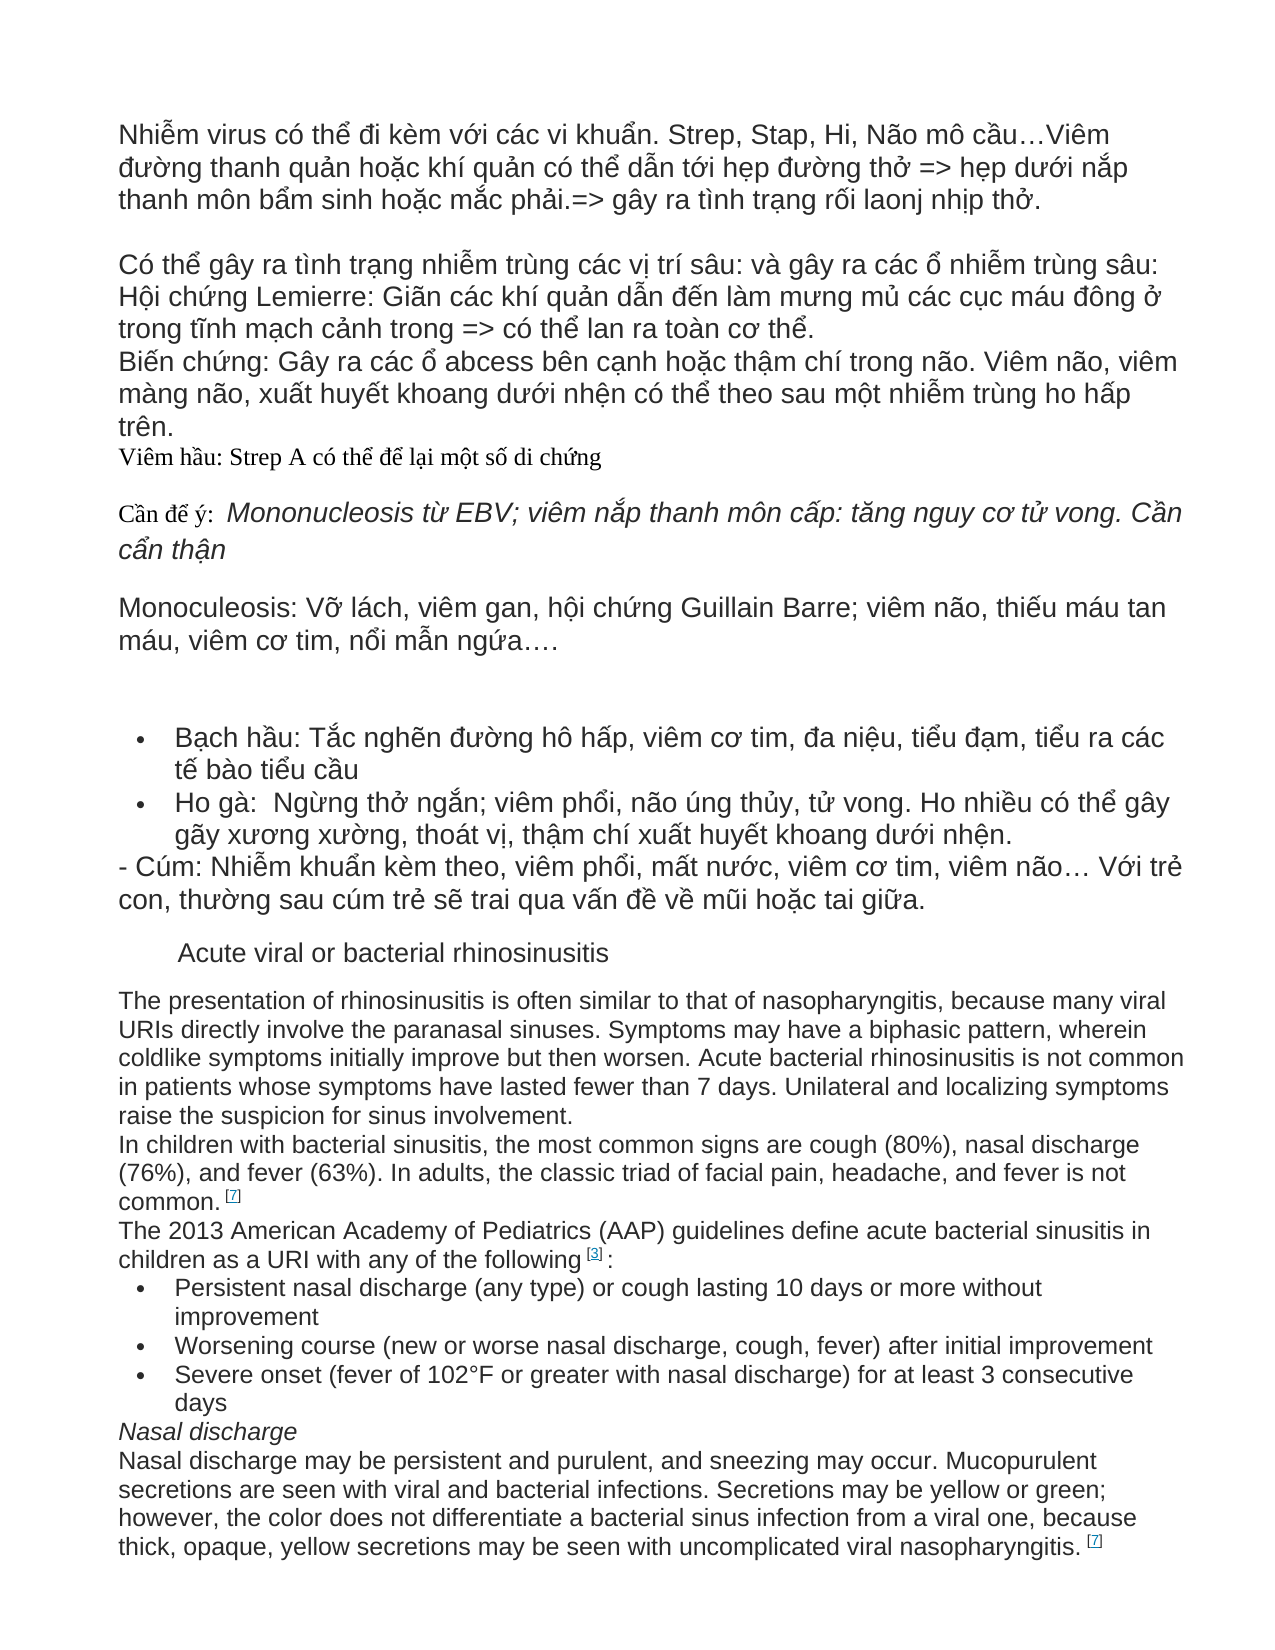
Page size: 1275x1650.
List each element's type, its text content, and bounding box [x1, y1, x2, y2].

text The presentation of rhinosinusitis is often similar to that of nasopharyngitis, because many viral URIs directly involve the paranasal sinuses. Symptoms may have a biphasic pattern, wherein coldlike symptoms initially improve but then worsen. Acute bacterial rhinosinusitis is not common in patients whose symptoms have lasted fewer than 7 days. Unilateral and localizing symptoms raise the suspicion for sinus involvement. [118, 986, 1186, 1130]
subtitle Acute viral or bacterial rhinosinusitis [118, 931, 1186, 970]
text Nhiễm virus có thể đi kèm với các vi khuẩn. Strep, Stap, Hi, Não mô cầu…Viêm đường thanh quản hoặc khí quản có thể dẫn tới hẹp đường thở => hẹp dưới nắp thanh môn bẩm sinh hoặc mắc phải.=> gây ra tình trạng rối laonj nhịp thở. [118, 118, 1186, 215]
text Có thể gây ra tình trạng nhiễm trùng các vị trí sâu: và gây ra các ổ nhiễm trùng sâu: [118, 248, 1186, 280]
text Nasal discharge may be persistent and purulent, and sneezing may occur. Mucopurulent secretions are seen with viral and bacterial infections. Secretions may be yellow or green; however, the color does not differentiate a bacterial sinus infection from a viral one, because thick, opaque, yellow secretions may be seen with uncomplicated viral nasopharyngitis. [7] [118, 1446, 1186, 1561]
text Cần để ý: Mononucleosis từ EBV; viêm nắp thanh môn cấp: tăng nguy cơ tử vong. Cần cẩn thận [118, 496, 1186, 566]
list Worsening course (new or worse nasal discharge, cough, fever) after initial improvement [137, 1331, 1186, 1360]
list Severe onset (fever of 102°F or greater with nasal discharge) for at least 3 consecutive days [137, 1360, 1186, 1417]
list Persistent nasal discharge (any type) or cough lasting 10 days or more without improvement [137, 1273, 1186, 1331]
text - Cúm: Nhiễm khuẩn kèm theo, viêm phổi, mất nước, viêm cơ tim, viêm não… Với trẻ con, thường sau cúm trẻ sẽ trai qua vấn đề về mũi hoặc tai giữa. [118, 850, 1186, 915]
list Bạch hầu: Tắc nghẽn đường hô hấp, viêm cơ tim, đa niệu, tiểu đạm, tiểu ra các tế bào tiểu cầu [137, 721, 1186, 786]
text The 2013 American Academy of Pediatrics (AAP) guidelines define acute bacterial sinusitis in children as a URI with any of the following [3] : [118, 1216, 1186, 1273]
text Hội chứng Lemierre: Giãn các khí quản dẫn đến làm mưng mủ các cục máu đông ở trong tĩnh mạch cảnh trong => có thể lan ra toàn cơ thể. [118, 280, 1186, 345]
text Biến chứng: Gây ra các ổ abcess bên cạnh hoặc thậm chí trong não. Viêm não, viêm màng não, xuất huyết khoang dưới nhện có thể theo sau một nhiễm trùng ho hấp trên. [118, 345, 1186, 442]
text Nasal discharge [118, 1417, 1186, 1446]
text In children with bacterial sinusitis, the most common signs are cough (80%), nasal discharge (76%), and fever (63%). In adults, the classic triad of facial pain, headache, and fever is not common. [7] [118, 1130, 1186, 1216]
text Monoculeosis: Vỡ lách, viêm gan, hội chứng Guillain Barre; viêm não, thiếu máu tan máu, viêm cơ tim, nổi mẫn ngứa…. [118, 591, 1186, 656]
text Viêm hầu: Strep A có thể để lại một số di chứng [118, 442, 1186, 471]
list Ho gà: Ngừng thở ngắn; viêm phổi, não úng thủy, tử vong. Ho nhiều có thể gây gãy xương xường, thoát vị, thậm chí xuất huyết khoang dưới nhện. [137, 786, 1186, 850]
